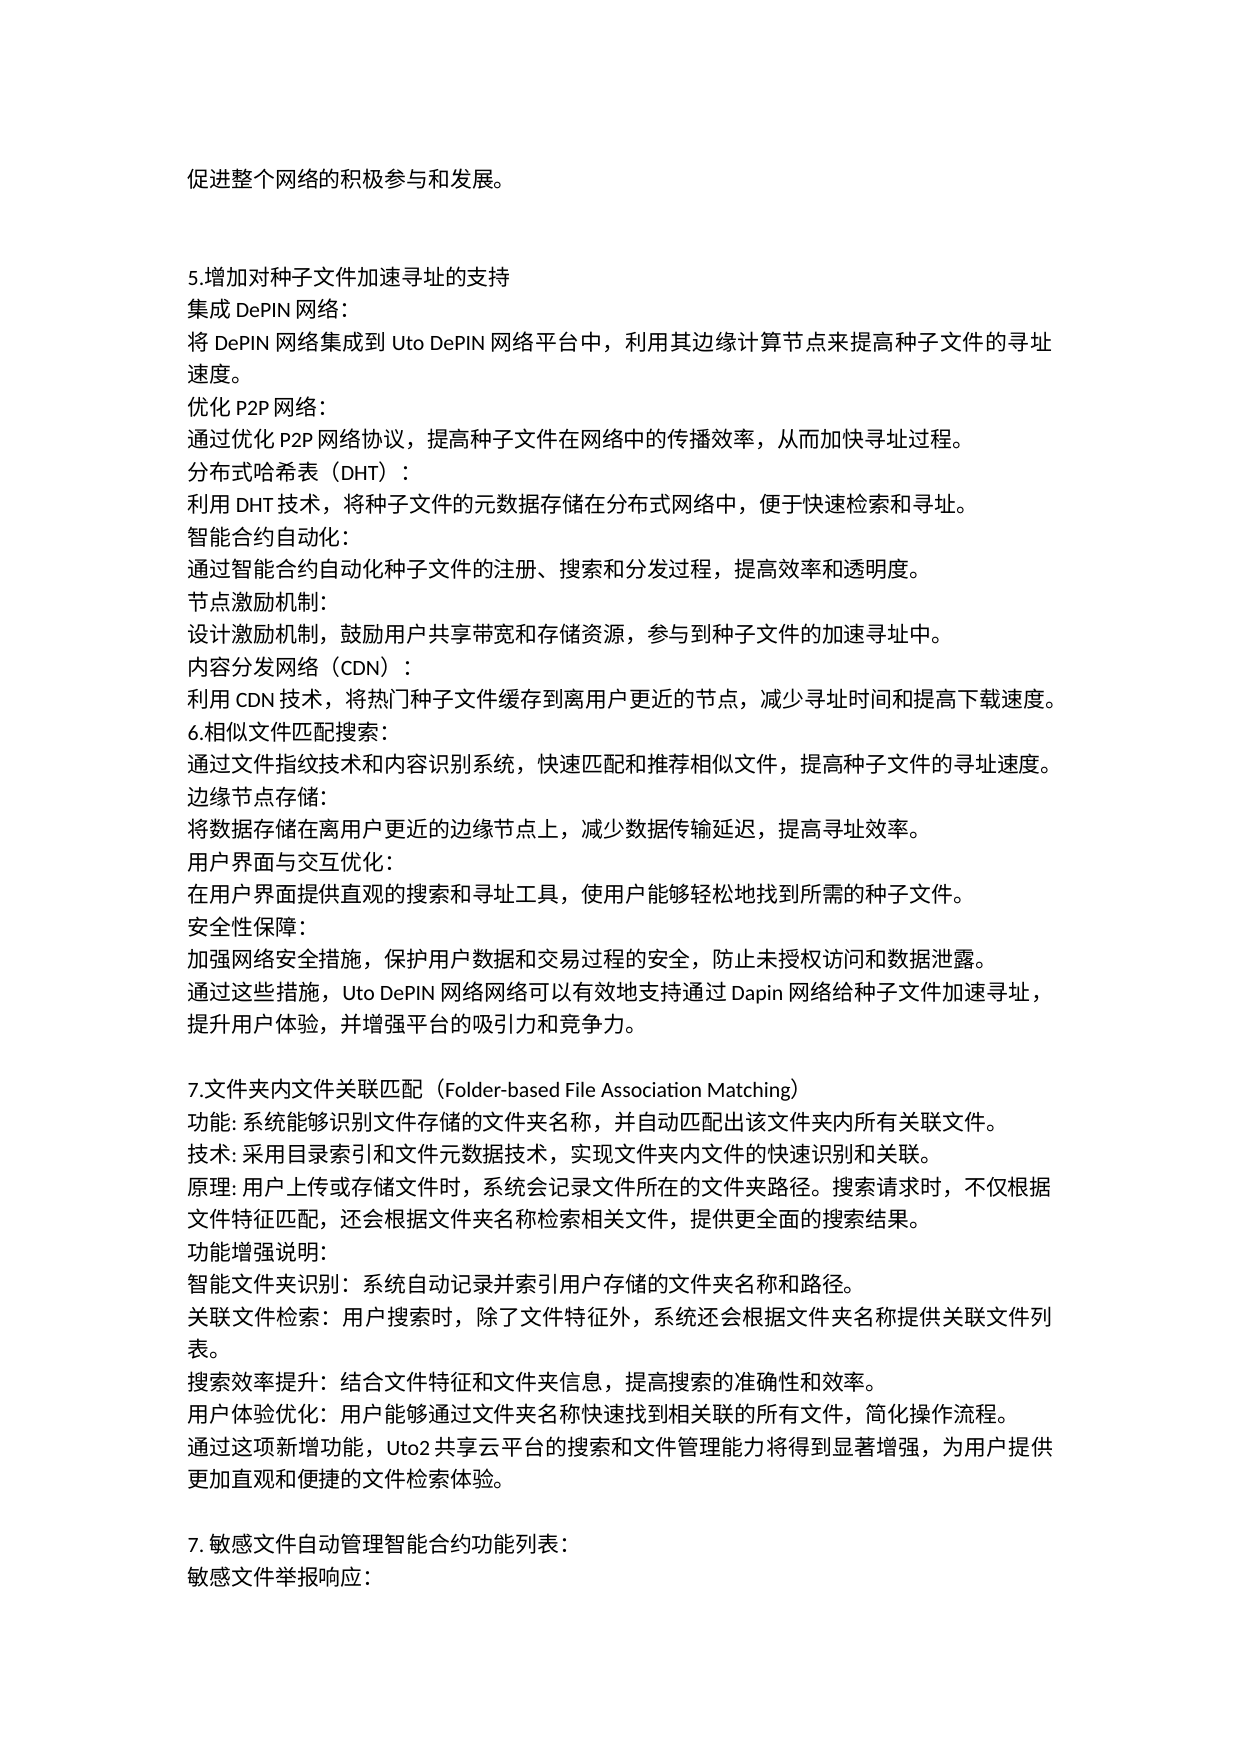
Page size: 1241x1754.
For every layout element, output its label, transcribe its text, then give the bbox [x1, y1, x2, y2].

text 节点激励机制： [187, 584, 1053, 617]
text 敏感文件举报响应： [187, 1559, 1053, 1592]
text 用户界面与交互优化： [187, 844, 1053, 877]
text 搜索效率提升：结合文件特征和文件夹信息，提高搜索的准确性和效率。 [187, 1364, 1053, 1397]
text 优化P2P网络： [187, 389, 1053, 422]
text 将DePIN网络集成到Uto DePIN网络平台中，利用其边缘计算节点来提高种子文件的寻址速度。 [187, 324, 1053, 389]
text 原理: 用户上传或存储文件时，系统会记录文件所在的文件夹路径。搜索请求时，不仅根据文件特征匹配，还会根据文件夹名称检索相关文件，提供更全面的搜索结果。 [187, 1169, 1053, 1234]
text 通过这项新增功能，Uto2共享云平台的搜索和文件管理能力将得到显著增强，为用户提供更加直观和便捷的文件检索体验。 [187, 1429, 1053, 1494]
text 集成DePIN网络： [187, 292, 1053, 324]
text 利用DHT技术，将种子文件的元数据存储在分布式网络中，便于快速检索和寻址。 [187, 487, 1053, 519]
text 7.文件夹内文件关联匹配（Folder-based File Association Matching） [187, 1072, 1053, 1104]
text 分布式哈希表（DHT）： [187, 454, 1053, 487]
text 将数据存储在离用户更近的边缘节点上，减少数据传输延迟，提高寻址效率。 [187, 812, 1053, 844]
text 用户体验优化：用户能够通过文件夹名称快速找到相关联的所有文件，简化操作流程。 [187, 1397, 1053, 1429]
text 利用CDN技术，将热门种子文件缓存到离用户更近的节点，减少寻址时间和提高下载速度。 [187, 682, 1053, 714]
text 边缘节点存储： [187, 779, 1053, 812]
text 智能合约自动化： [187, 519, 1053, 552]
text 功能: 系统能够识别文件存储的文件夹名称，并自动匹配出该文件夹内所有关联文件。 [187, 1104, 1053, 1137]
text 通过智能合约自动化种子文件的注册、搜索和分发过程，提高效率和透明度。 [187, 552, 1053, 584]
text 内容分发网络（CDN）： [187, 649, 1053, 682]
text 加强网络安全措施，保护用户数据和交易过程的安全，防止未授权访问和数据泄露。 [187, 942, 1053, 974]
text 关联文件检索：用户搜索时，除了文件特征外，系统还会根据文件夹名称提供关联文件列表。 [187, 1299, 1053, 1364]
text 安全性保障： [187, 909, 1053, 942]
text 智能文件夹识别：系统自动记录并索引用户存储的文件夹名称和路径。 [187, 1267, 1053, 1299]
text 设计激励机制，鼓励用户共享带宽和存储资源，参与到种子文件的加速寻址中。 [187, 617, 1053, 649]
text 通过优化P2P网络协议，提高种子文件在网络中的传播效率，从而加快寻址过程。 [187, 422, 1053, 454]
text 功能增强说明： [187, 1234, 1053, 1267]
text 通过文件指纹技术和内容识别系统，快速匹配和推荐相似文件，提高种子文件的寻址速度。 [187, 747, 1053, 779]
text 通过这些措施，Uto DePIN网络网络可以有效地支持通过Dapin网络给种子文件加速寻址，提升用户体验，并增强平台的吸引力和竞争力。 [187, 974, 1053, 1039]
text 5.增加对种子文件加速寻址的支持 [187, 259, 1053, 292]
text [187, 162, 1053, 194]
text 技术: 采用目录索引和文件元数据技术，实现文件夹内文件的快速识别和关联。 [187, 1137, 1053, 1169]
text 6.相似文件匹配搜索： [187, 714, 1053, 747]
text 在用户界面提供直观的搜索和寻址工具，使用户能够轻松地找到所需的种子文件。 [187, 877, 1053, 909]
text 7. 敏感文件自动管理智能合约功能列表： [187, 1527, 1053, 1559]
